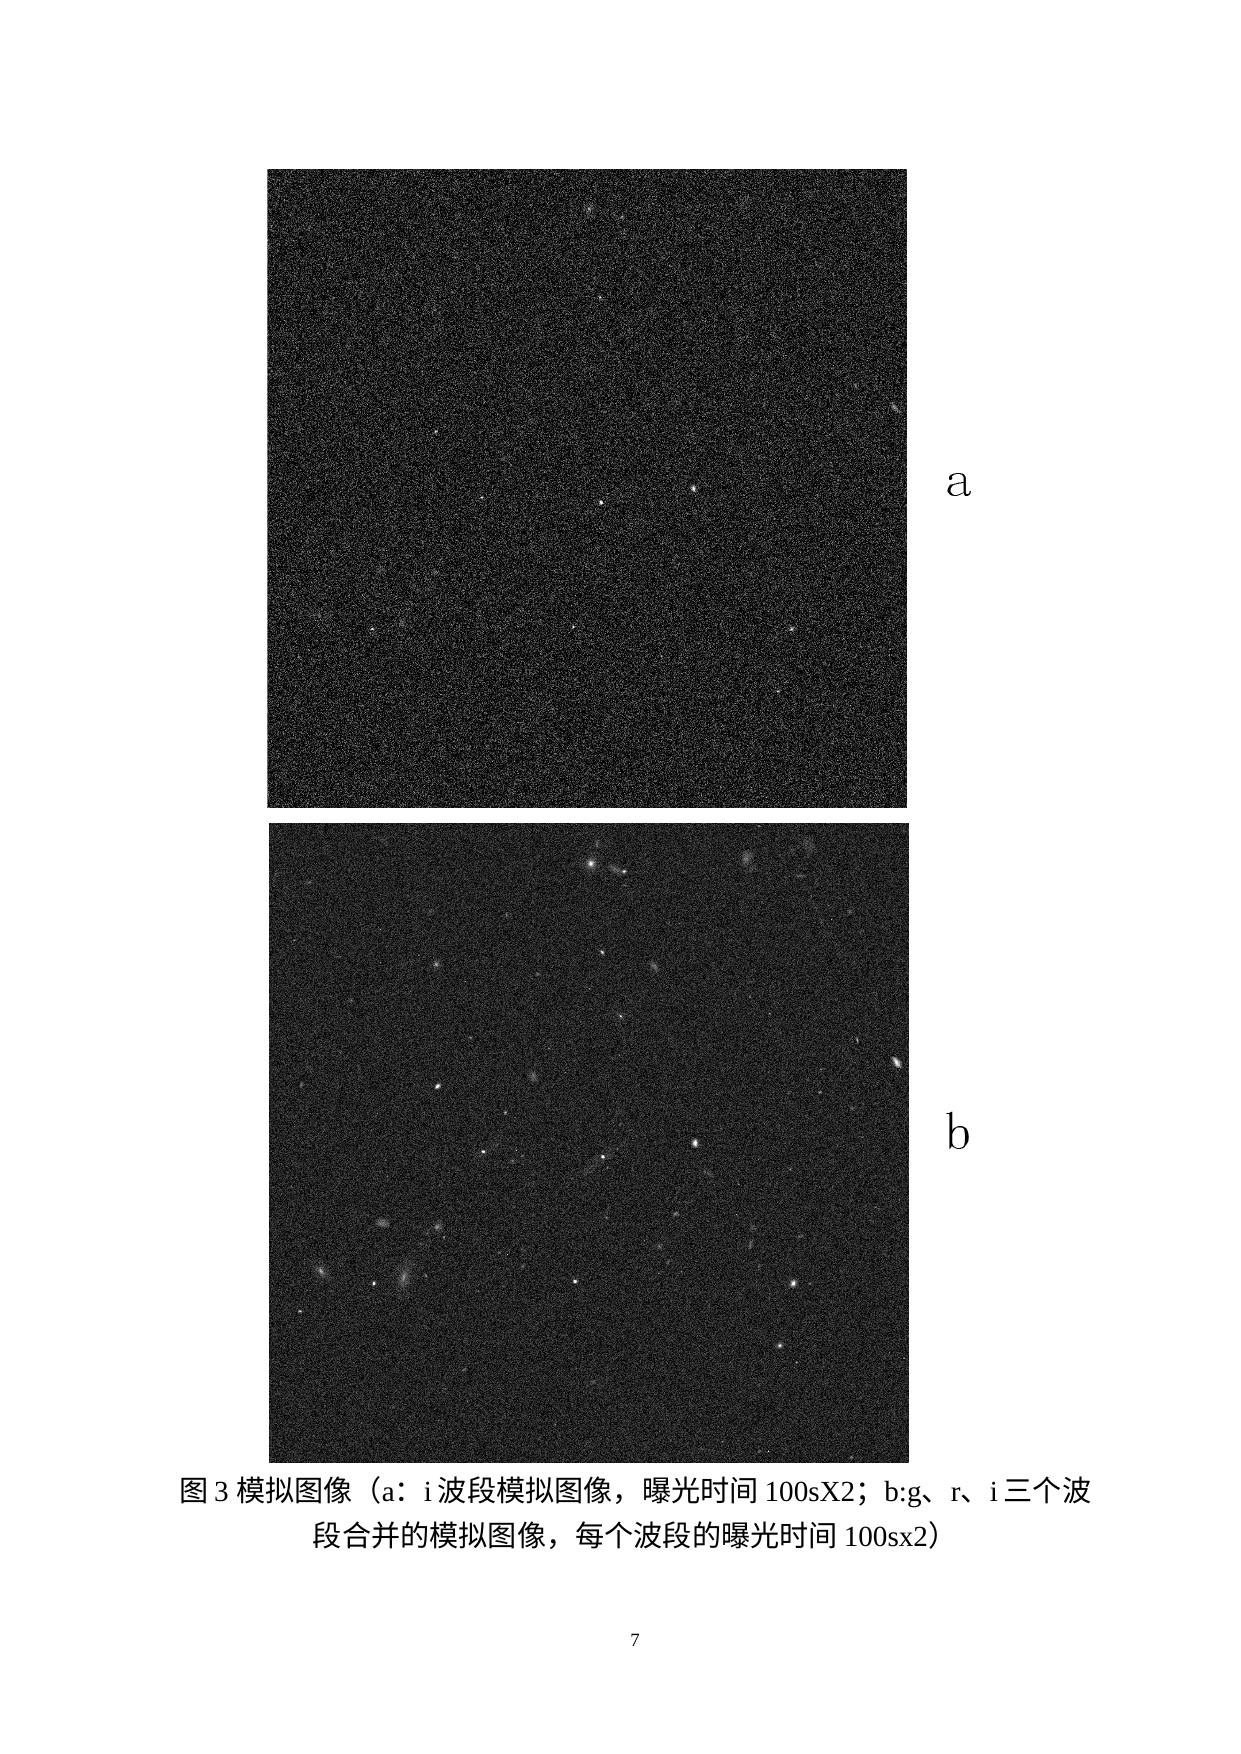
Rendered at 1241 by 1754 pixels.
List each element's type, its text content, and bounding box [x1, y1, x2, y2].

text 图3 模拟图像（a：i波段模拟图像，曝光时间100sX2；b:g、r、i三个波段合并的模拟图像，每个波段的曝光时间100sx2） [177, 1464, 1092, 1555]
picture [267, 163, 1003, 1464]
